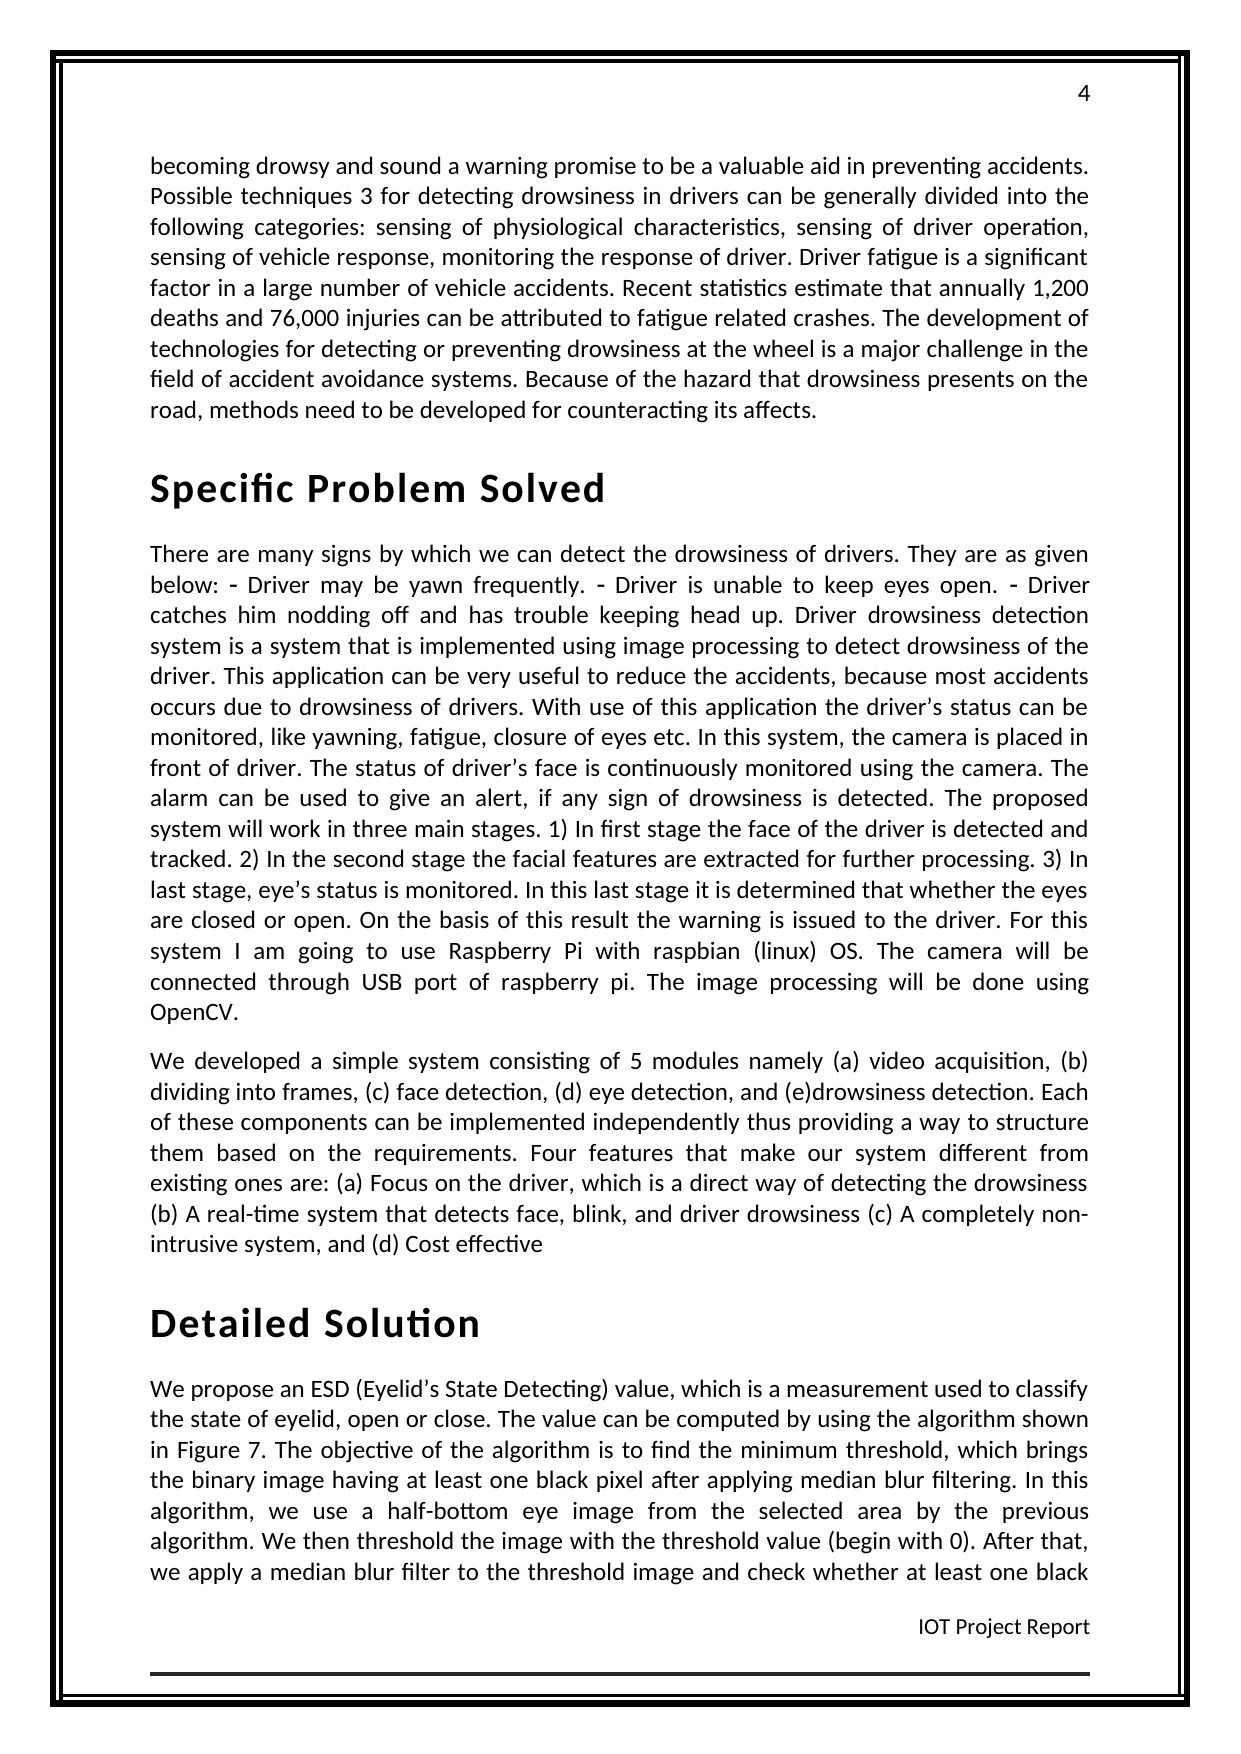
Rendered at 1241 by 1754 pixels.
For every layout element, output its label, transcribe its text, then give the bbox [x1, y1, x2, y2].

text We developed a simple system consisting of 5 modules namely (a) video acquisition, (b) dividing into frames, (c) face detection, (d) eye detection, and (e)drowsiness detection. Each of these components can be implemented independently thus providing a way to structure them based on the requirements. Four features that make our system different from existing ones are: (a) Focus on the driver, which is a direct way of detecting the drowsiness (b) A real-time system that detects face, blink, and driver drowsiness (c) A completely non-intrusive system, and (d) Cost effective [150, 1046, 1090, 1259]
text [150, 1373, 1090, 1587]
subtitle Specific Problem Solved [150, 462, 1090, 513]
text There are many signs by which we can detect the drowsiness of drivers. They are as given below: Driver may be yawn frequently. Driver is unable to keep eyes open. Driver catches him nodding off and has trouble keeping head up. Driver drowsiness detection system is a system that is implemented using image processing to detect drowsiness of the driver. This application can be very useful to reduce the accidents, because most accidents occurs due to drowsiness of drivers. With use of this application the driver’s status can be monitored, like yawning, fatigue, closure of eyes etc. In this system, the camera is placed in front of driver. The status of driver’s face is continuously monitored using the camera. The alarm can be used to give an alert, if any sign of drowsiness is detected. The proposed system will work in three main stages. 1) In first stage the face of the driver is detected and tracked. 2) In the second stage the facial features are extracted for further processing. 3) In last stage, eye’s status is monitored. In this last stage it is determined that whether the eyes are closed or open. On the basis of this result the warning is issued to the driver. For this system I am going to use Raspberry Pi with raspbian (linux) OS. The camera will be connected through USB port of raspberry pi. The image processing will be done using OpenCV. [150, 538, 1090, 1027]
subtitle Detailed Solution [150, 1297, 1090, 1347]
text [150, 150, 1090, 425]
